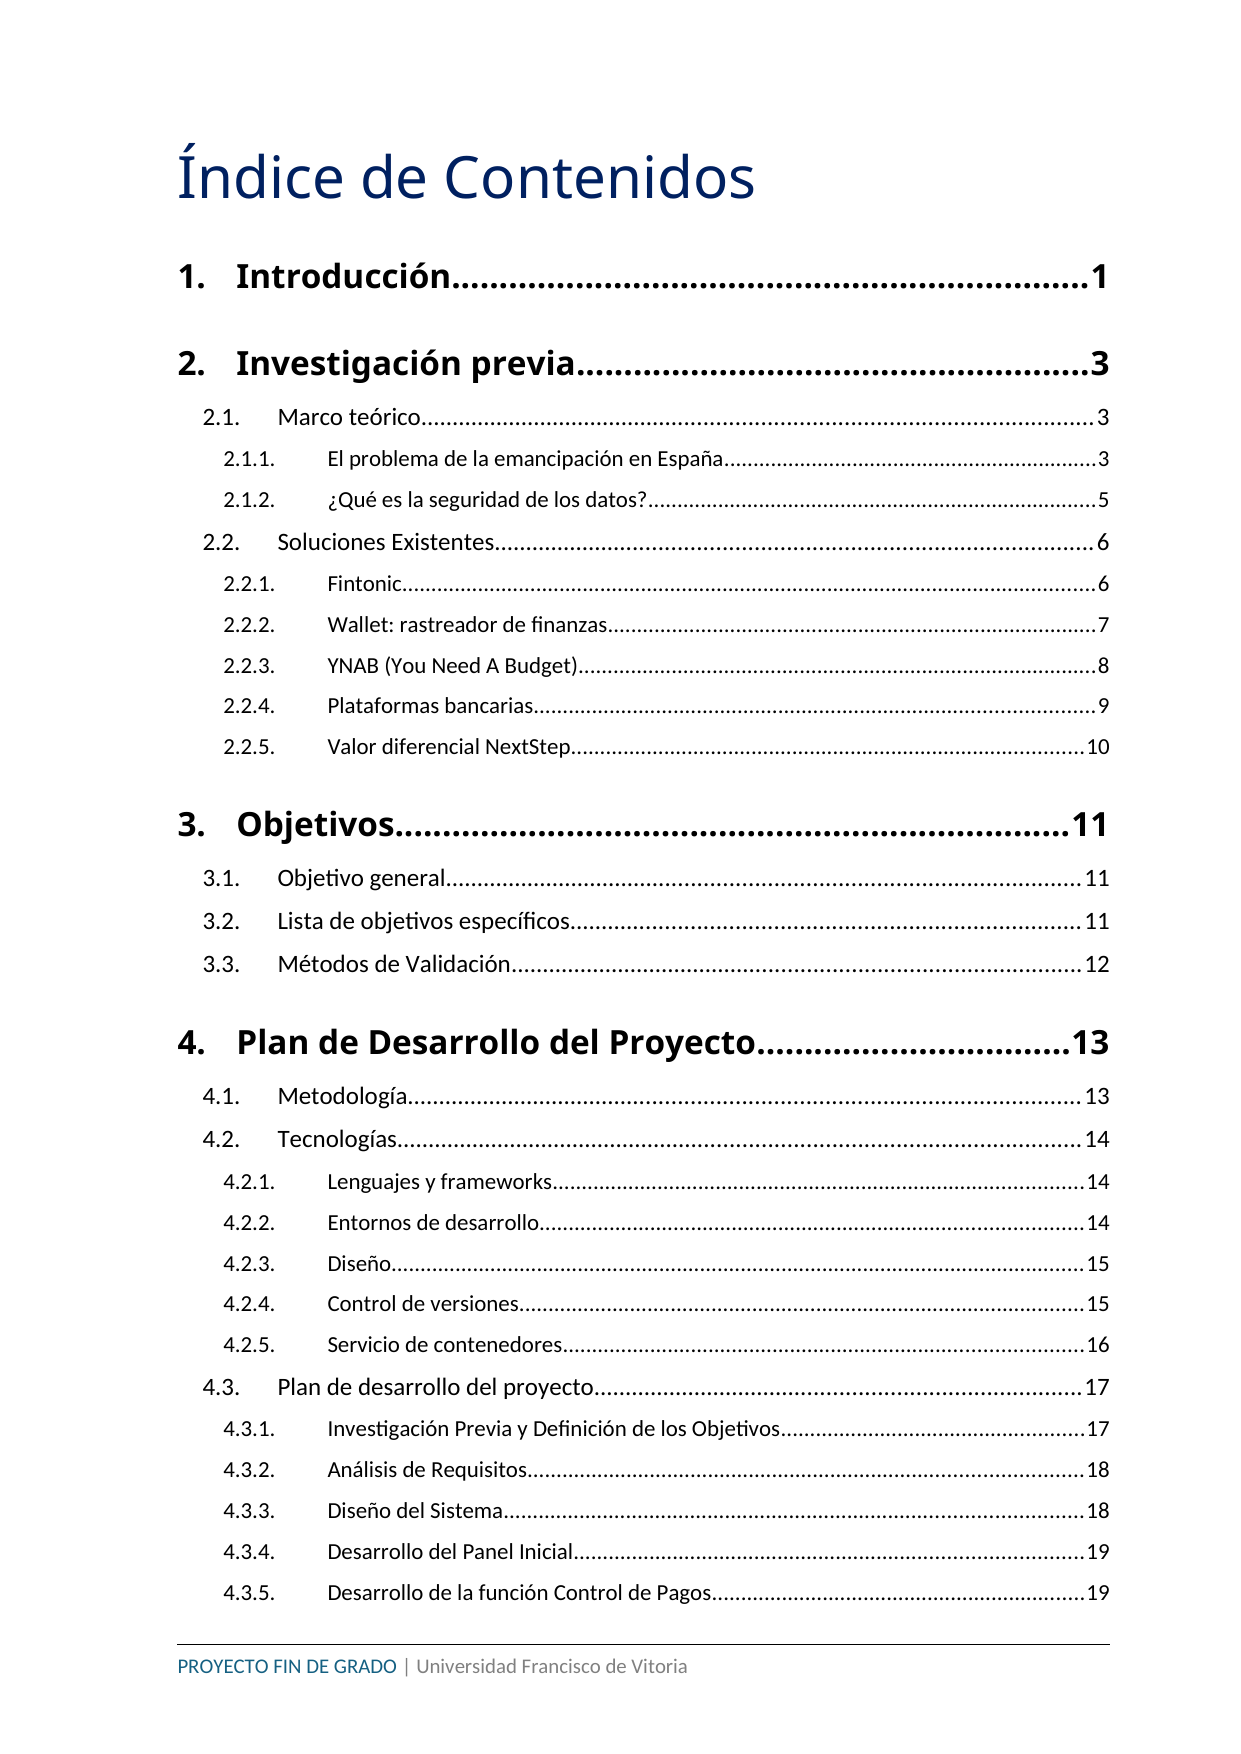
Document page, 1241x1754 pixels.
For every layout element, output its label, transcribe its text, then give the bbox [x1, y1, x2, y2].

text 1. Introducción 1 [177, 253, 1110, 298]
text 4.2.3. Diseño 15 [223, 1249, 1110, 1277]
text 2.1. Marco teórico 3 [202, 401, 1110, 431]
text 3. Objetivos 11 [177, 800, 1110, 846]
text 4.1. Metodología 13 [202, 1080, 1110, 1111]
text 4.3. Plan de desarrollo del proyecto 17 [202, 1371, 1110, 1402]
text 3.2. Lista de objetivos específicos 11 [202, 905, 1110, 936]
text 2.2.2. Wallet: rastreador de finanzas 7 [223, 610, 1110, 638]
text 4.3.5. Desarrollo de la función Control de Pagos 19 [223, 1578, 1110, 1606]
text 4.2.5. Servicio de contenedores 16 [223, 1330, 1110, 1358]
text 4.3.4. Desarrollo del Panel Inicial 19 [223, 1537, 1110, 1565]
text 4.3.3. Diseño del Sistema 18 [223, 1496, 1110, 1524]
text 4.2. Tecnologías 14 [202, 1124, 1110, 1154]
text 2.2.1. Fintonic 6 [223, 569, 1110, 597]
text 2. Investigación previa 3 [177, 339, 1110, 385]
text 3.1. Objetivo general 11 [202, 862, 1110, 892]
text 2.1.1. El problema de la emancipación en España 3 [223, 444, 1110, 472]
text 2.2.4. Plataformas bancarias 9 [223, 692, 1110, 719]
text 3.3. Métodos de Validación 12 [202, 948, 1110, 979]
text 2.2. Soluciones Existentes 6 [202, 526, 1110, 556]
text 4. Plan de Desarrollo del Proyecto 13 [177, 1019, 1110, 1064]
text 4.3.1. Investigación Previa y Definición de los Objetivos 17 [223, 1414, 1110, 1442]
text 4.2.1. Lenguajes y frameworks 14 [223, 1167, 1110, 1195]
text 2.2.5. Valor diferencial NextStep 10 [223, 732, 1110, 760]
text 4.2.4. Control de versiones 15 [223, 1289, 1110, 1317]
text 2.2.3. YNAB (You Need A Budget) 8 [223, 651, 1110, 679]
text 4.2.2. Entornos de desarrollo 14 [223, 1208, 1110, 1236]
text 2.1.2. ¿Qué es la seguridad de los datos? 5 [223, 485, 1110, 513]
title Índice de Contenidos [177, 136, 1110, 215]
text 4.3.2. Análisis de Requisitos 18 [223, 1455, 1110, 1483]
